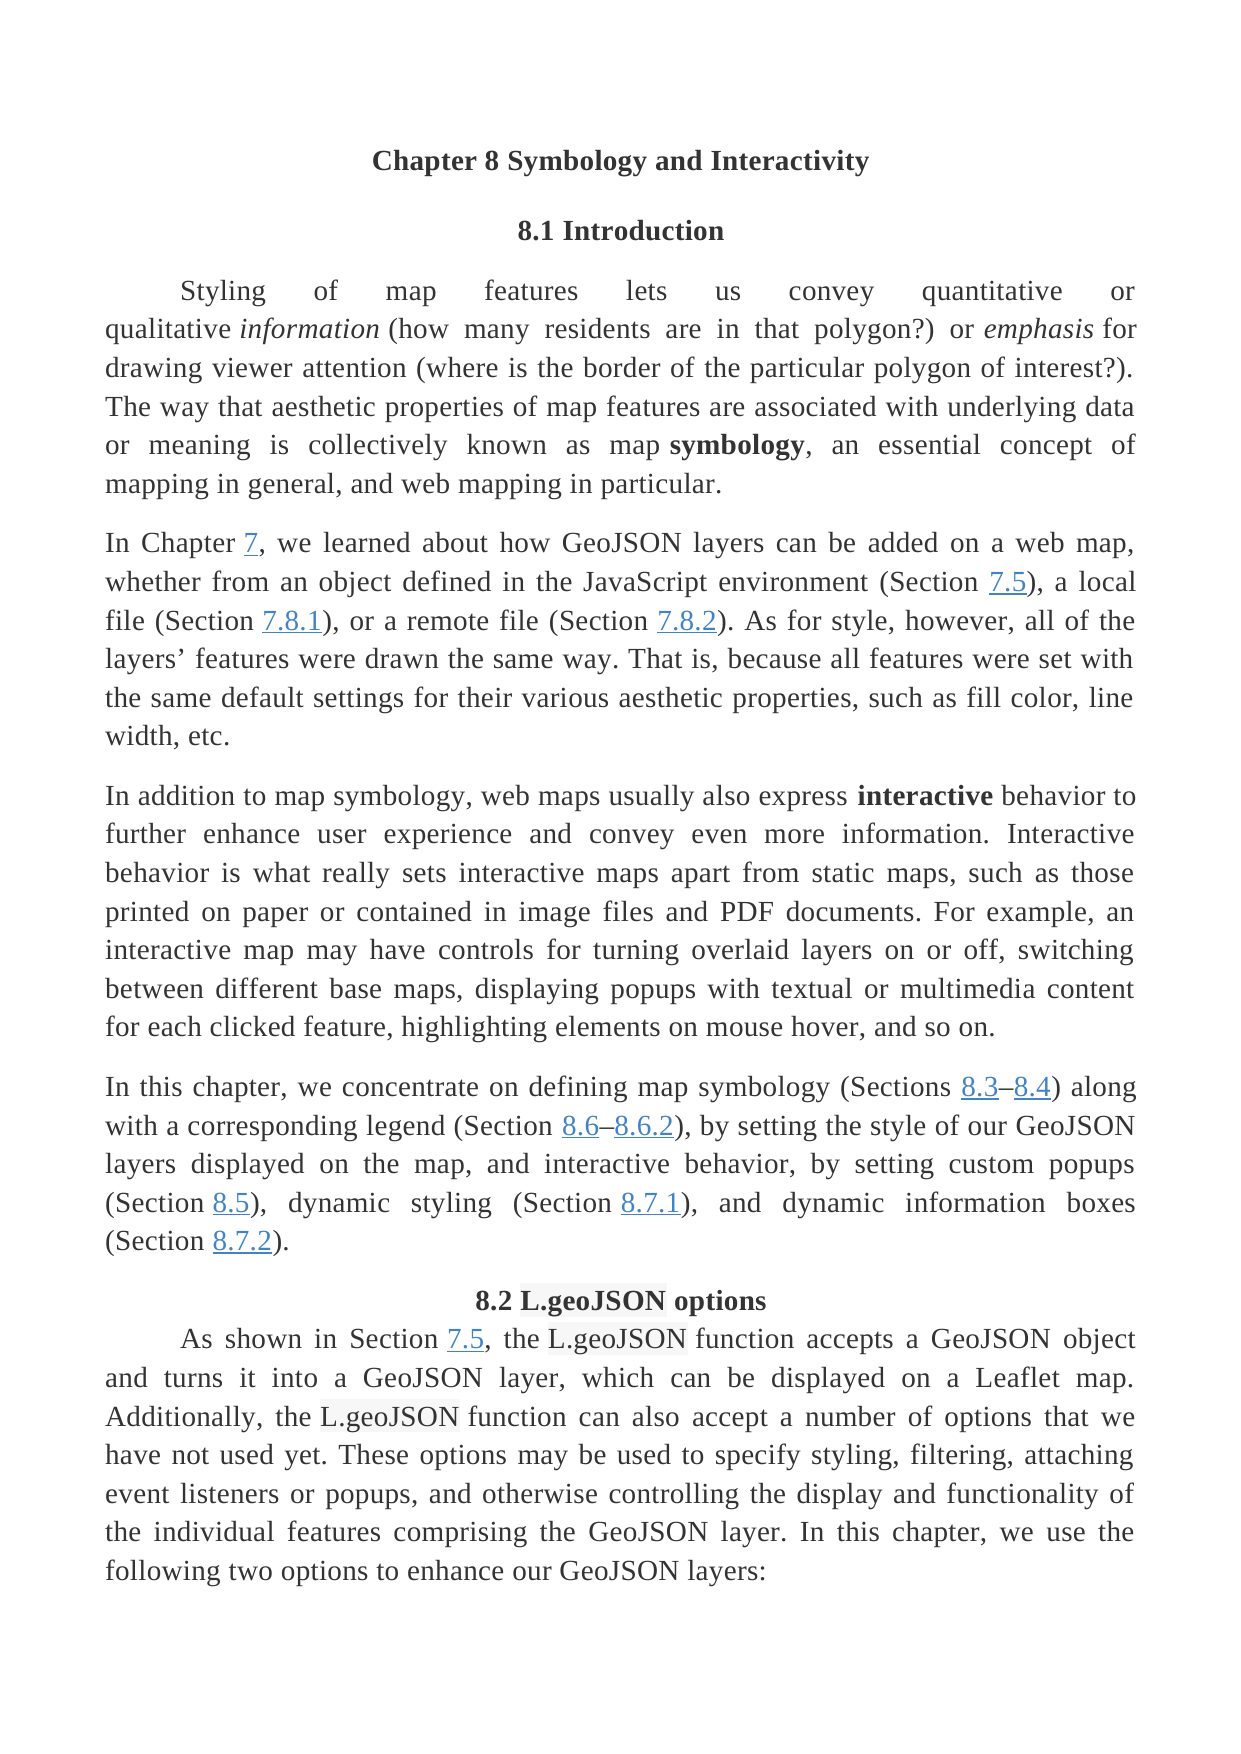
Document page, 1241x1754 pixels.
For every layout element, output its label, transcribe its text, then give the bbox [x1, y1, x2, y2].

text 8.2 L.geoJSON options [667, 1283, 1137, 1317]
text In this chapter, we concentrate on defining map symbology (Sections 8.3–8.4) along with a corresponding legend (Section 8.6–8.6.2), by setting the style of our GeoJSON layers displayed on the map, and interactive behavior, by setting custom popups (Section 8.5), dynamic styling (Section 8.7.1), and dynamic information boxes (Section 8.7.2). [105, 1069, 1137, 1257]
text In Chapter 7, we learned about how GeoJSON layers can be added on a web map, whether from an object defined in the JavaScript environment (Section 7.5), a local file (Section 7.8.1), or a remote file (Section 7.8.2). As for style, however, all of the layers’ features were drawn the same way. That is, because all features were set with the same default settings for their various aesthetic properties, such as fill color, line width, etc. [105, 526, 1137, 752]
text In addition to map symbology, web maps usually also express interactive behavior to further enhance user experience and convey even more information. Interactive behavior is what really sets interactive maps apart from static maps, such as those printed on paper or contained in image files and PDF documents. For example, an interactive map may have controls for turning overlaid layers on or off, switching between different base maps, displaying popups with textual or multimedia content for each clicked feature, highlighting elements on mouse hover, and so on. [105, 778, 1137, 1043]
text Styling of map features lets us convey quantitative or qualitative information (how many residents are in that polygon?) or emphasis for drawing viewer attention (where is the border of the particular polygon of interest?). The way that aesthetic properties of map features are associated with underlying data or meaning is collectively known as map symbology, an essential concept of mapping in general, and web mapping in particular. [105, 273, 1137, 499]
text 8.1 Introduction [105, 213, 1137, 247]
text As shown in Section 7.5, the L.geoJSON function accepts a GeoJSON object and turns it into a GeoJSON layer, which can be displayed on a Leaflet map. Additionally, the L.geoJSON function can also accept a number of options that we have not used yet. These options may be used to specify styling, filtering, attaching event listeners or popups, and otherwise controlling the display and functionality of the individual features comprising the GeoJSON layer. In this chapter, we use the following two options to enhance our GeoJSON layers: [105, 1322, 1137, 1586]
text 8.2 L.geoJSON options [105, 1283, 520, 1317]
text Chapter 8 Symbology and Interactivity [105, 143, 1137, 176]
